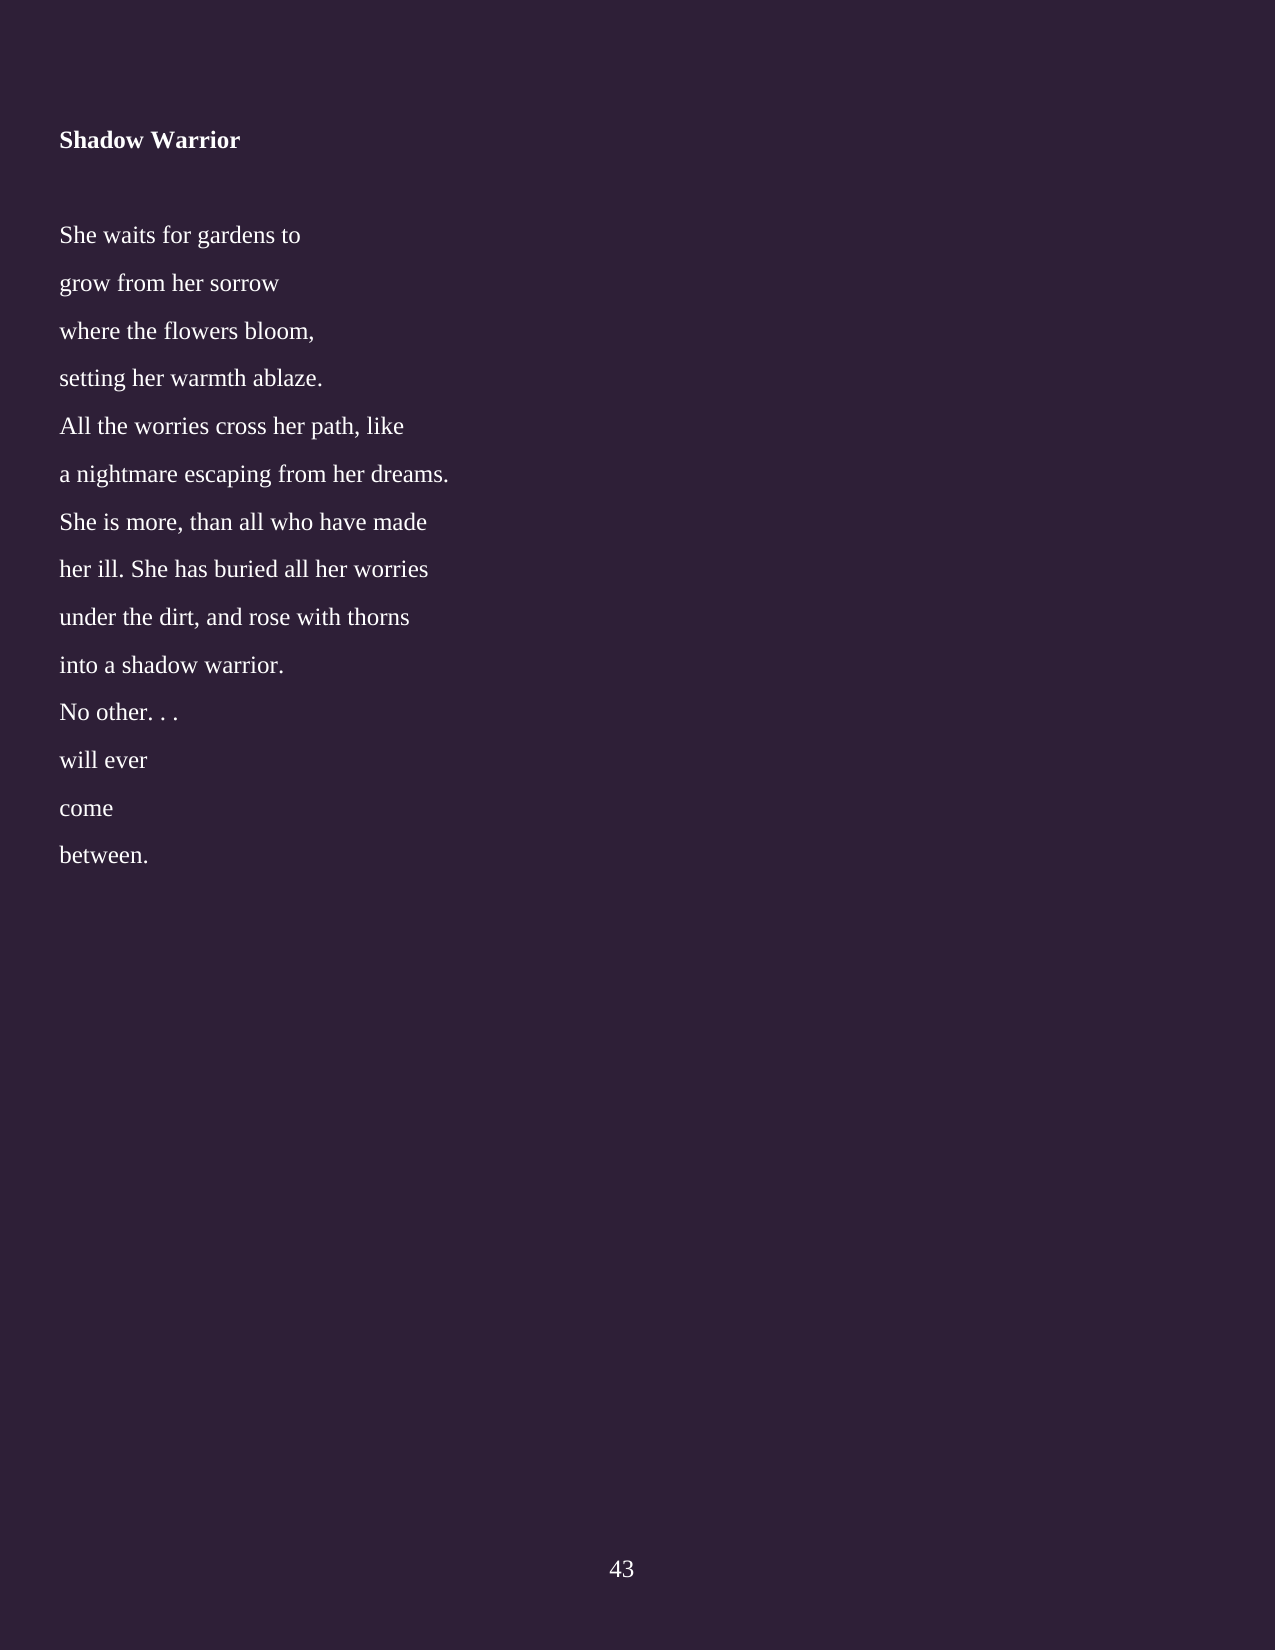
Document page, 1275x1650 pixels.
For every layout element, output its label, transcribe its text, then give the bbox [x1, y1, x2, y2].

text will ever [59, 745, 1216, 774]
text No other. . . [59, 697, 1216, 726]
text her ill. She has buried all her worries [59, 554, 1216, 583]
text She waits for gardens to [59, 220, 1216, 249]
text where the flowers bloom, [59, 316, 1216, 344]
text a nightmare escaping from her dreams. [59, 459, 1216, 488]
text grow from her sorrow [59, 268, 1216, 297]
text come [59, 793, 1216, 822]
text into a shadow warrior. [59, 650, 1216, 678]
text She is more, than all who have made [59, 507, 1216, 535]
text between. [59, 841, 1216, 869]
text setting her warmth ablaze. [59, 363, 1216, 392]
text under the dirt, and rose with thorns [59, 602, 1216, 631]
text 43 [59, 1554, 1216, 1583]
text All the worries cross her path, like [59, 411, 1216, 440]
text Shadow Warrior [59, 125, 1216, 154]
